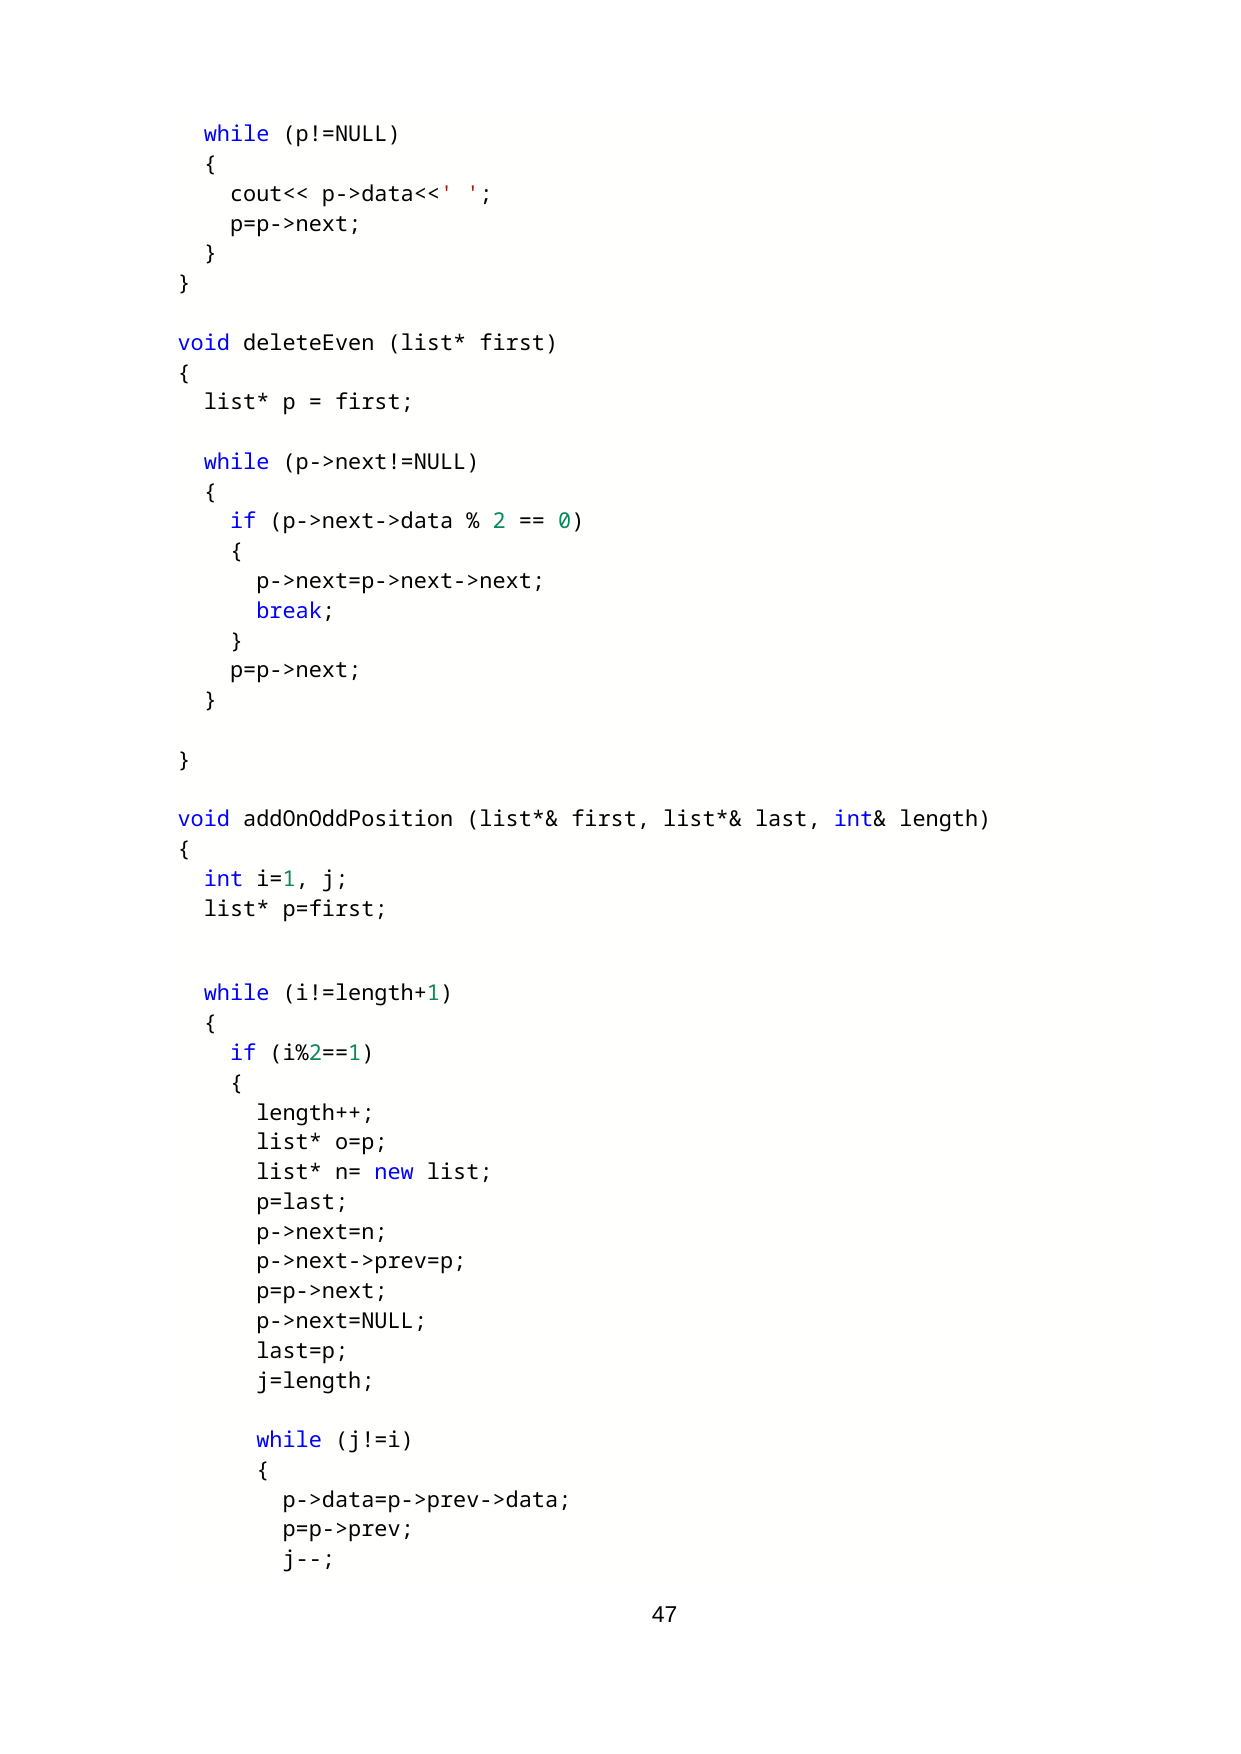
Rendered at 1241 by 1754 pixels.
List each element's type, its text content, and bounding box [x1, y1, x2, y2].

text p=p->next; [177, 1275, 1152, 1305]
text list* o=p; [177, 1126, 1152, 1156]
text } [177, 624, 1152, 654]
text p->next=NULL; [177, 1305, 1152, 1335]
text { [177, 535, 1152, 565]
text while (p->next!=NULL) [177, 446, 1152, 476]
text } [177, 267, 1152, 297]
text length++; [177, 1096, 1152, 1126]
text j=length; [177, 1364, 1152, 1394]
text { [177, 476, 1152, 505]
text cout<< p->data<<' '; [177, 178, 1152, 207]
text if (i%2==1) [177, 1037, 1152, 1067]
text list* p = first; [177, 386, 1152, 416]
text int i=1, j; [177, 863, 1152, 893]
text j--; [177, 1543, 1152, 1573]
text p->next=p->next->next; [177, 565, 1152, 595]
text while (i!=length+1) [177, 977, 1152, 1007]
text p->data=p->prev->data; [177, 1484, 1152, 1513]
text } [177, 744, 1152, 773]
text { [177, 1007, 1152, 1037]
text { [177, 148, 1152, 178]
text } [177, 237, 1152, 267]
text p=p->next; [177, 654, 1152, 684]
text } [177, 684, 1152, 714]
text if (p->next->data % 2 == 0) [177, 505, 1152, 535]
text { [177, 1067, 1152, 1096]
text { [177, 356, 1152, 386]
text p->next=n; [177, 1216, 1152, 1245]
text void deleteEven (list* first) [177, 327, 1152, 356]
text { [177, 833, 1152, 863]
text p=p->next; [177, 207, 1152, 237]
text list* p=first; [177, 893, 1152, 922]
text p=p->prev; [177, 1513, 1152, 1543]
text while (j!=i) [177, 1424, 1152, 1454]
text p=last; [177, 1186, 1152, 1216]
text p->next->prev=p; [177, 1245, 1152, 1275]
text break; [177, 595, 1152, 624]
text last=p; [177, 1335, 1152, 1364]
text void addOnOddPosition (list*& first, list*& last, int& length) [177, 803, 1152, 833]
text { [177, 1454, 1152, 1484]
text while (p!=NULL) [177, 118, 1152, 148]
text list* n= new list; [177, 1156, 1152, 1186]
